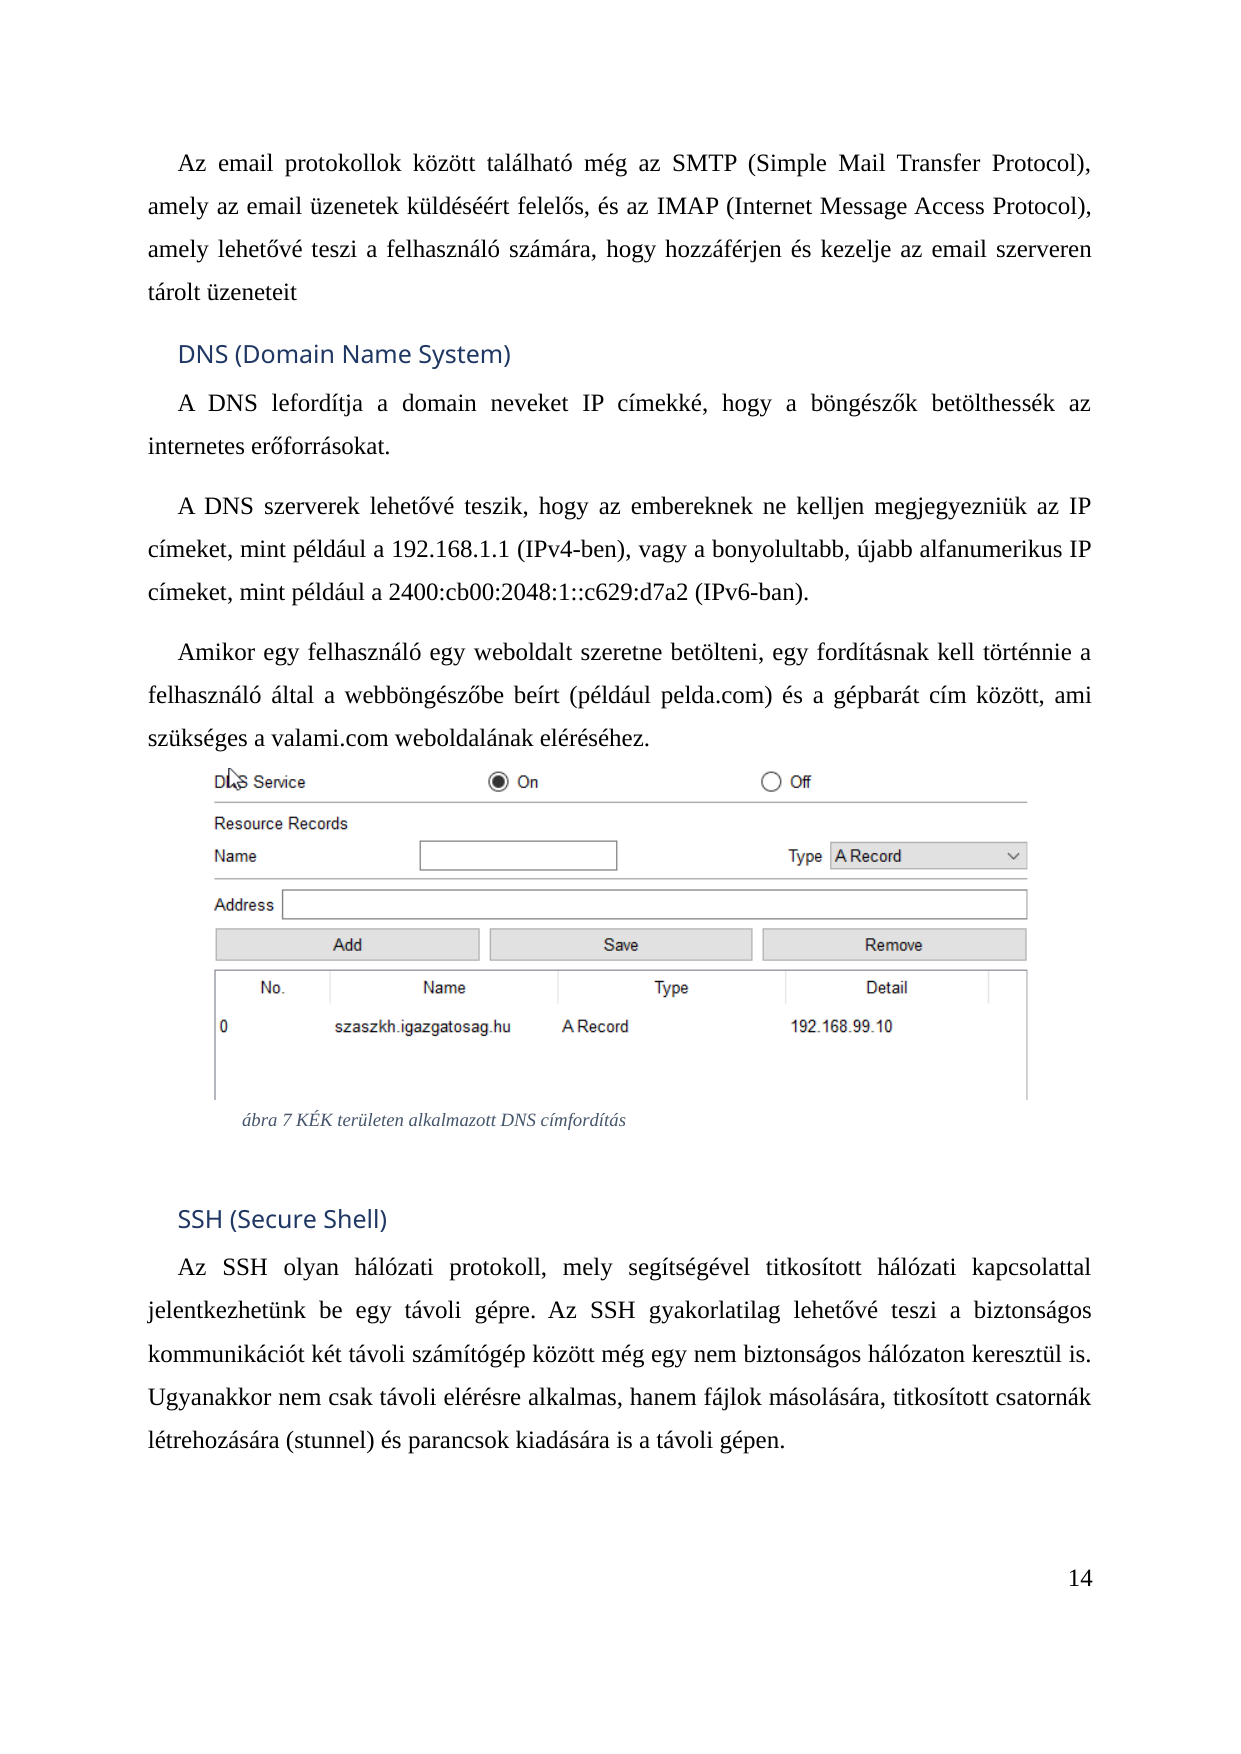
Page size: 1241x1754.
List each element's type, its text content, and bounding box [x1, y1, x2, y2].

text Amikor egy felhasználó egy weboldalt szeretne betölteni, egy fordításnak kell történnie a felhasználó által a webböngészőbe beírt (például pelda.com) és a gépbarát cím között, ami szükséges a valami.com weboldalának eléréséhez. [148, 637, 1093, 752]
subtitle SSH (Secure Shell) [148, 1201, 1093, 1235]
picture [212, 768, 1028, 1100]
text A DNS lefordítja a domain neveket IP címekké, hogy a böngészők betölthessék az internetes erőforrásokat. [148, 388, 1093, 460]
text Az SSH olyan hálózati protokoll, mely segítségével titkosított hálózati kapcsolattal jelentkezhetünk be egy távoli gépre. Az SSH gyakorlatilag lehetővé teszi a biztonságos kommunikációt két távoli számítógép között még egy nem biztonságos hálózaton keresztül is. Ugyanakkor nem csak távoli elérésre alkalmas, hanem fájlok másolására, titkosított csatornák létrehozására (stunnel) és parancsok kiadására is a távoli gépen. [148, 1252, 1093, 1454]
subtitle DNS (Domain Name System) [148, 337, 1093, 371]
text A DNS szerverek lehetővé teszik, hogy az embereknek ne kelljen megjegyezniük az IP címeket, mint például a 192.168.1.1 (IPv4-ben), vagy a bonyolultabb, újabb alfanumerikus IP címeket, mint például a 2400:cb00:2048:1::c629:d7a2 (IPv6-ban). [148, 491, 1093, 606]
